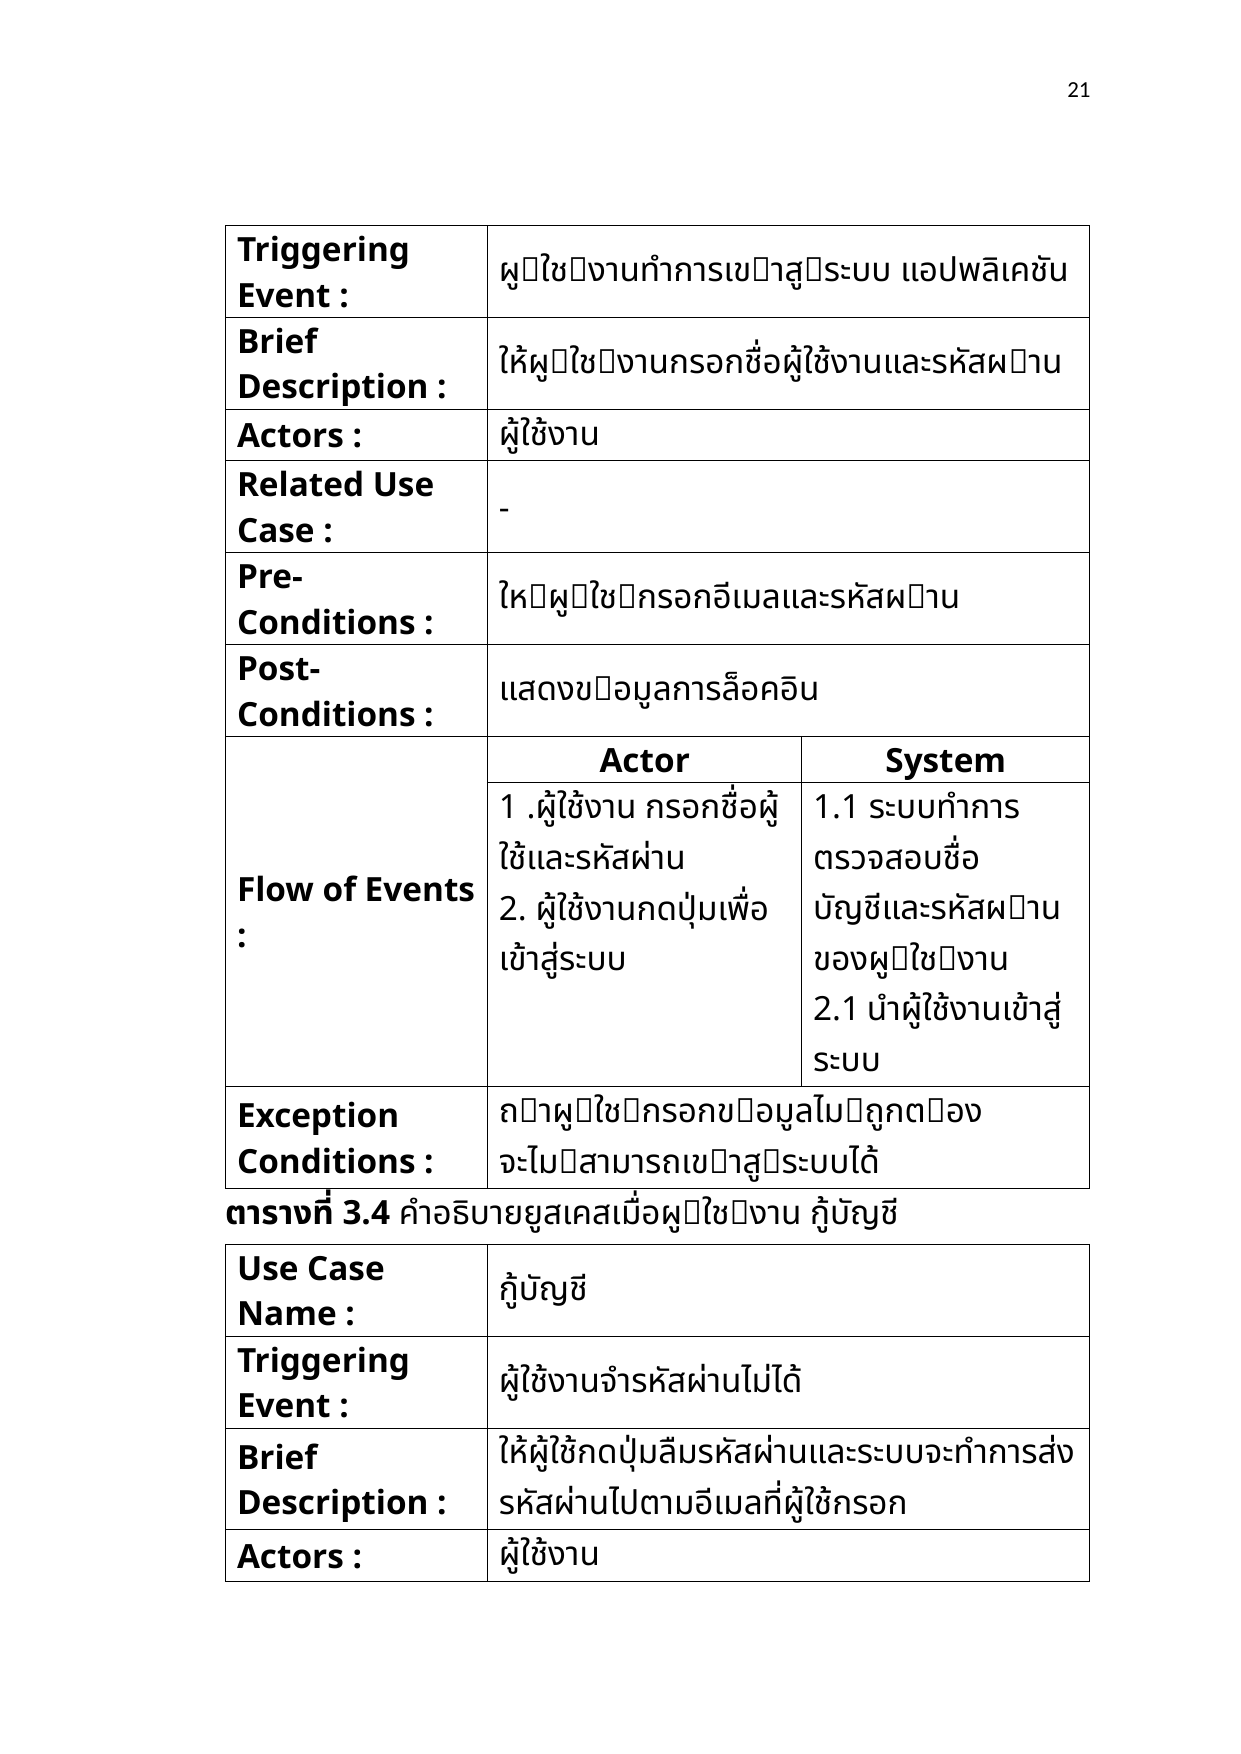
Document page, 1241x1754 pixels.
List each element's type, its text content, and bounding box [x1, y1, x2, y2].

table_cell ผู้ใช้งาน [488, 410, 1089, 460]
table_header กู้บัญชี [488, 1245, 1089, 1336]
table_cell Triggering Event : [226, 226, 487, 317]
table_cell Pre-Conditions : [226, 553, 487, 644]
table_cell แสดงขอมูลการล็อคอิน [488, 645, 1089, 736]
table_cell Triggering Event : [226, 1337, 487, 1427]
table_cell ให้ผูใชงานกรอกชื่อผู้ใช้งานและรหัสผาน [488, 318, 1089, 409]
table_cell Related Use Case : [226, 461, 487, 552]
table_cell Flow of Events : [226, 737, 487, 1086]
table_cell ถาผูใชกรอกขอมูลไมถูกตองจะไมสามารถเขาสูระบบได้ [488, 1087, 1089, 1188]
text ตารางที่ 3.4 คําอธิบายยูสเคสเมื่อผูใชงาน กู้บัญชี [225, 1189, 1090, 1240]
table_cell 1.1 ระบบทำการตรวจสอบชื่อ บัญชีและรหัสผาน ของผูใชงาน 2.1นำผู้ใช้งานเข้าสู่ระบบ [802, 783, 1089, 1086]
table_header Use Case Name : [226, 1245, 487, 1336]
table_cell ผูใชงานทําการเขาสูระบบ แอปพลิเคชัน [488, 226, 1089, 317]
table_cell - [488, 461, 1089, 552]
table_cell Actors : [226, 410, 487, 460]
table_cell System [802, 737, 1089, 782]
table_cell Post-Conditions : [226, 645, 487, 736]
table_cell Exception Conditions : [226, 1087, 487, 1188]
table_cell Actors : [226, 1530, 487, 1581]
table_cell Brief Description : [226, 318, 487, 409]
table_cell Actor [488, 737, 801, 782]
table_cell ผู้ใช้งานจำรหัสผ่านไม่ได้ [488, 1337, 1089, 1427]
table_cell ให้ผู้ใช้กดปุ่มลืมรหัสผ่านและระบบจะทำการส่งรหัสผ่านไปตามอีเมลที่ผู้ใช้กรอก [488, 1429, 1089, 1529]
table_cell ผู้ใช้งาน [488, 1530, 1089, 1581]
table_cell 1 .ผู้ใช้งาน กรอกชื่อผู้ใช้และรหัสผ่าน 2. ผู้ใช้งานกดปุ่มเพื่อเข้าสู่ระบบ [488, 783, 801, 1086]
table_cell Brief Description : [226, 1429, 487, 1529]
table_cell ใหผูใชกรอกอีเมลและรหัสผาน [488, 553, 1089, 644]
